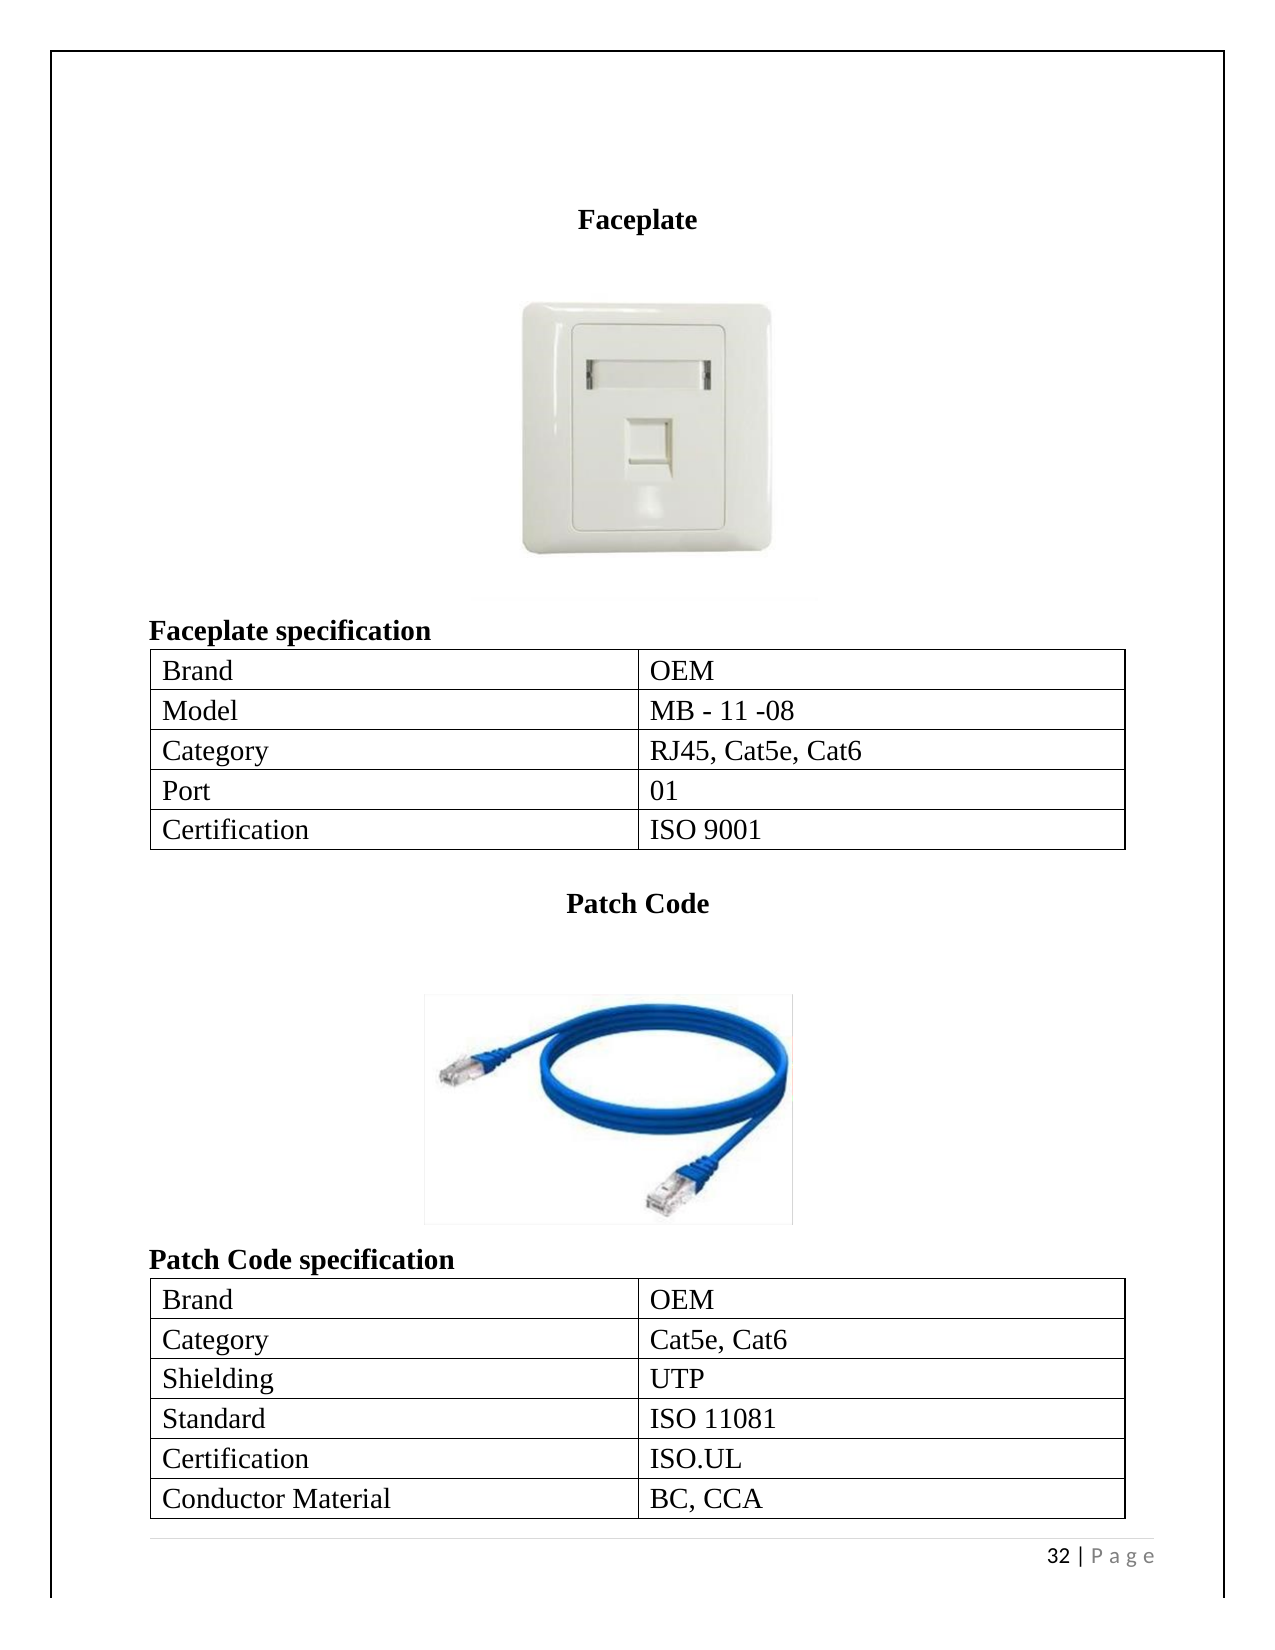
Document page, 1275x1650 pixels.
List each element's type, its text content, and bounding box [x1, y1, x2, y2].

table_cell Cat5e, Cat6 [639, 1319, 1124, 1358]
table_cell 01 [639, 770, 1124, 809]
table_cell Category [151, 730, 638, 769]
table_cell ISO 9001 [639, 810, 1124, 849]
table_cell Standard [151, 1399, 638, 1438]
table_cell RJ45, Cat5e, Cat6 [639, 730, 1124, 769]
table_cell MB - 11 -08 [639, 690, 1124, 729]
table_header OEM [639, 1279, 1124, 1318]
table_cell ISO.UL [639, 1439, 1124, 1478]
table_cell UTP [639, 1359, 1124, 1398]
table_cell BC, CCA [639, 1479, 1124, 1517]
table_cell Certification [151, 810, 638, 849]
text Patch Code [196, 886, 1079, 919]
table_cell Category [151, 1319, 638, 1358]
text Patch Code specification [148, 1242, 1154, 1276]
picture [400, 989, 890, 1230]
table_cell Port [151, 770, 638, 809]
table_cell Shielding [151, 1359, 638, 1398]
table_header Brand [151, 650, 638, 689]
table_header OEM [639, 650, 1124, 689]
text Faceplate specification [148, 613, 1154, 647]
table_cell Certification [151, 1439, 638, 1478]
table_cell Conductor Material [151, 1479, 638, 1517]
table_header Brand [151, 1279, 638, 1318]
picture [471, 253, 819, 601]
table_cell ISO 11081 [639, 1399, 1124, 1438]
table_cell Model [151, 690, 638, 729]
text Faceplate [196, 202, 1079, 236]
